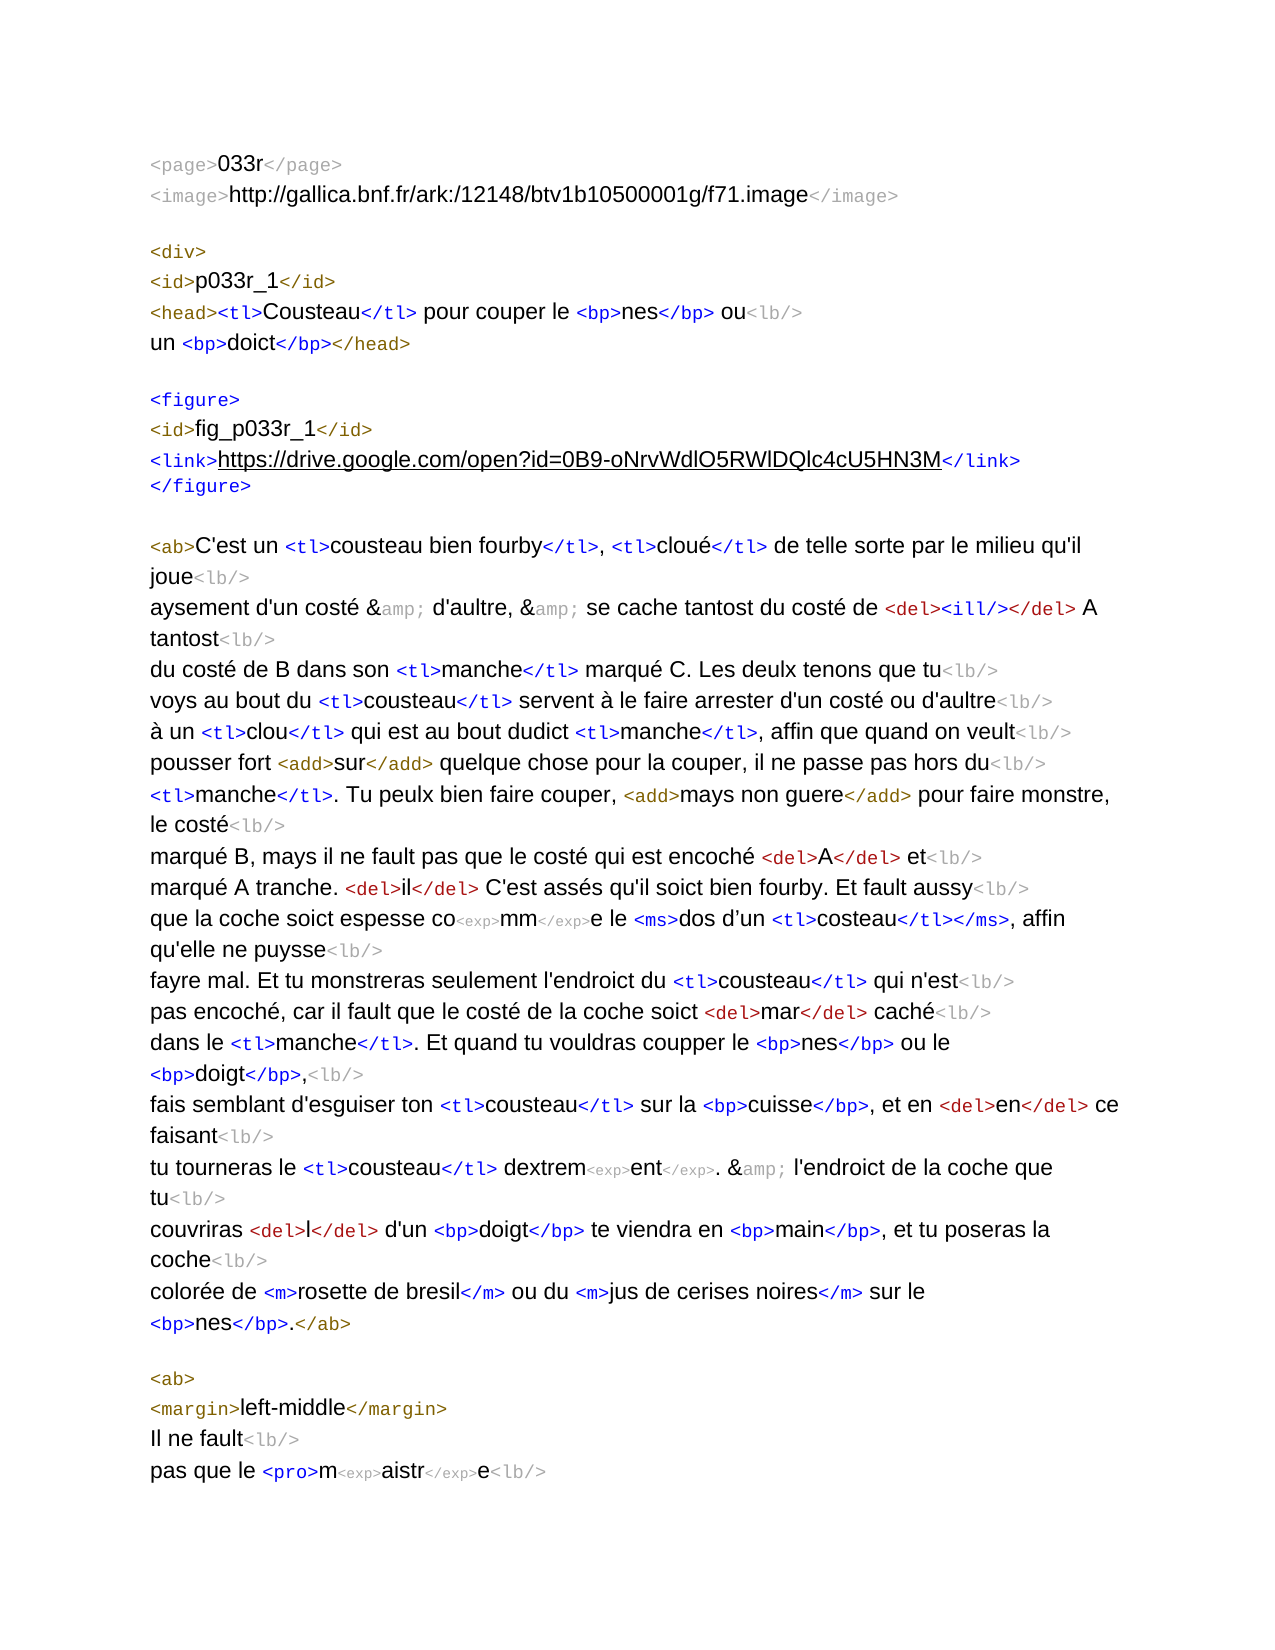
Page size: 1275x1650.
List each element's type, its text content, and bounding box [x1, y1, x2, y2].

text un <bp>doict</bp></head> [150, 329, 1125, 356]
text <head><tl>Cousteau</tl> pour couper le <bp>nes</bp> ou<lb/> [150, 298, 1125, 325]
text </figure> [150, 477, 1125, 498]
text <ab> [150, 1370, 1125, 1391]
text pas que le <pro>m<exp>aistr</exp>e<lb/> [150, 1457, 1125, 1484]
text dans le <tl>manche</tl>. Et quand tu vouldras coupper le <bp>nes</bp> ou le <bp>doigt</bp>,<lb/> [150, 1029, 1125, 1087]
text fayre mal. Et tu monstreras seulement l'endroict du <tl>cousteau</tl> qui n'est<lb/> [150, 967, 1125, 994]
text <figure> [150, 391, 1125, 412]
text <ab>C'est un <tl>cousteau bien fourby</tl>, <tl>cloué</tl> de telle sorte par le milieu qu'il joue<lb/> [150, 532, 1125, 590]
text <id>p033r_1</id> [150, 267, 1125, 294]
text marqué A tranche. <del>il</del> C'est assés qu'il soict bien fourby. Et fault aussy<lb/> [150, 874, 1125, 901]
text à un <tl>clou</tl> qui est au bout dudict <tl>manche</tl>, affin que quand on veult<lb/> [150, 718, 1125, 745]
text fais semblant d'esguiser ton <tl>cousteau</tl> sur la <bp>cuisse</bp>, et en <del>en</del> ce faisant<lb/> [150, 1091, 1125, 1149]
text du costé de B dans son <tl>manche</tl> marqué C. Les deulx tenons que tu<lb/> [150, 656, 1125, 683]
text <tl>manche</tl>. Tu peulx bien faire couper, <add>mays non guere</add> pour faire monstre, le costé<lb/> [150, 781, 1125, 838]
text aysement d'un costé &amp; d'aultre, &amp; se cache tantost du costé de <del><ill/></del> A tantost<lb/> [150, 594, 1125, 652]
text <div> [150, 242, 1125, 264]
text marqué B, mays il ne fault pas que le costé qui est encoché <del>A</del> et<lb/> [150, 843, 1125, 870]
text <page>033r</page> [150, 150, 1125, 177]
text Il ne fault<lb/> [150, 1425, 1125, 1452]
text que la coche soict espesse co<exp>mm</exp>e le <ms>dos d’un <tl>costeau</tl></ms>, affin qu'elle ne puysse<lb/> [150, 905, 1125, 963]
text voys au bout du <tl>cousteau</tl> servent à le faire arrester d'un costé ou d'aultre<lb/> [150, 687, 1125, 714]
text couvriras <del>l</del> d'un <bp>doigt</bp> te viendra en <bp>main</bp>, et tu poseras la coche<lb/> [150, 1216, 1125, 1273]
text <link>https://drive.google.com/open?id=0B9-oNrvWdlO5RWlDQlc4cU5HN3M</link> [150, 446, 1125, 473]
text colorée de <m>rosette de bresil</m> ou du <m>jus de cerises noires</m> sur le <bp>nes</bp>.</ab> [150, 1278, 1125, 1336]
text <margin>left-middle</margin> [150, 1394, 1125, 1421]
text <id>fig_p033r_1</id> [150, 415, 1125, 442]
text pousser fort <add>sur</add> quelque chose pour la couper, il ne passe pas hors du<lb/> [150, 749, 1125, 776]
text <image>http://gallica.bnf.fr/ark:/12148/btv1b10500001g/f71.image</image> [150, 181, 1125, 208]
text tu tourneras le <tl>cousteau</tl> dextrem<exp>ent</exp>. &amp; l'endroict de la coche que tu<lb/> [150, 1153, 1125, 1211]
text pas encoché, car il fault que le costé de la coche soict <del>mar</del> caché<lb/> [150, 998, 1125, 1025]
